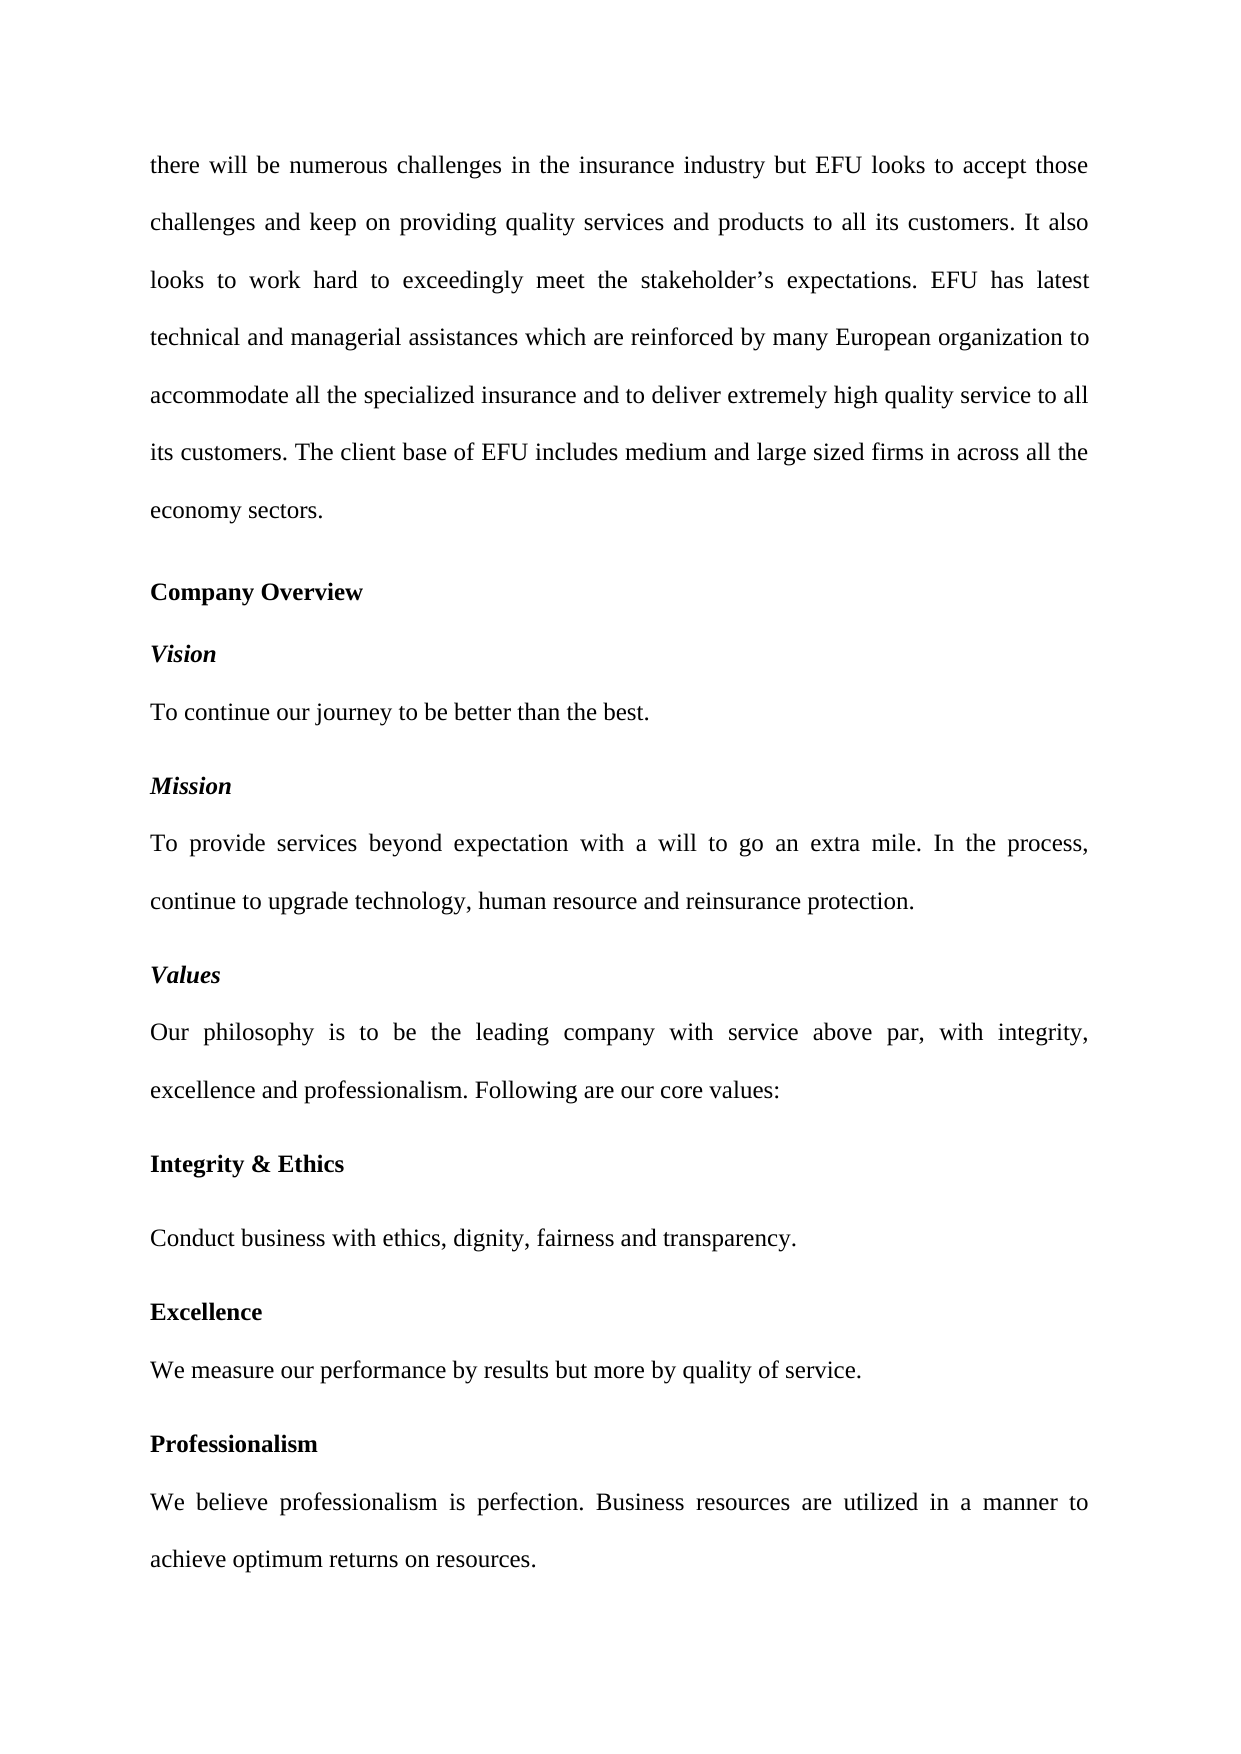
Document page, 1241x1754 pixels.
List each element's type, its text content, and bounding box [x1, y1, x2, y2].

text Professionalism We believe professionalism is perfection. Business resources are utilized in a manner to achieve optimum returns on resources. [150, 1429, 1090, 1573]
text Conduct business with ethics, dignity, fairness and transparency. [150, 1223, 1090, 1252]
text Our philosophy is to be the leading company with service above par, with integrity, excellence and professionalism. Following are our core values: [150, 1017, 1090, 1104]
text To continue our journey to be better than the best. [150, 697, 1090, 725]
subtitle Values [150, 960, 1090, 989]
subtitle Mission [150, 771, 1090, 799]
subtitle Company Overview [150, 577, 1090, 606]
subtitle Vision [150, 639, 1090, 668]
text Integrity & Ethics [150, 1149, 1090, 1178]
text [150, 150, 1090, 524]
text To provide services beyond expectation with a will to go an extra mile. In the process, continue to upgrade technology, human resource and reinsurance protection. [150, 828, 1090, 914]
text Excellence We measure our performance by results but more by quality of service. [150, 1297, 1090, 1384]
